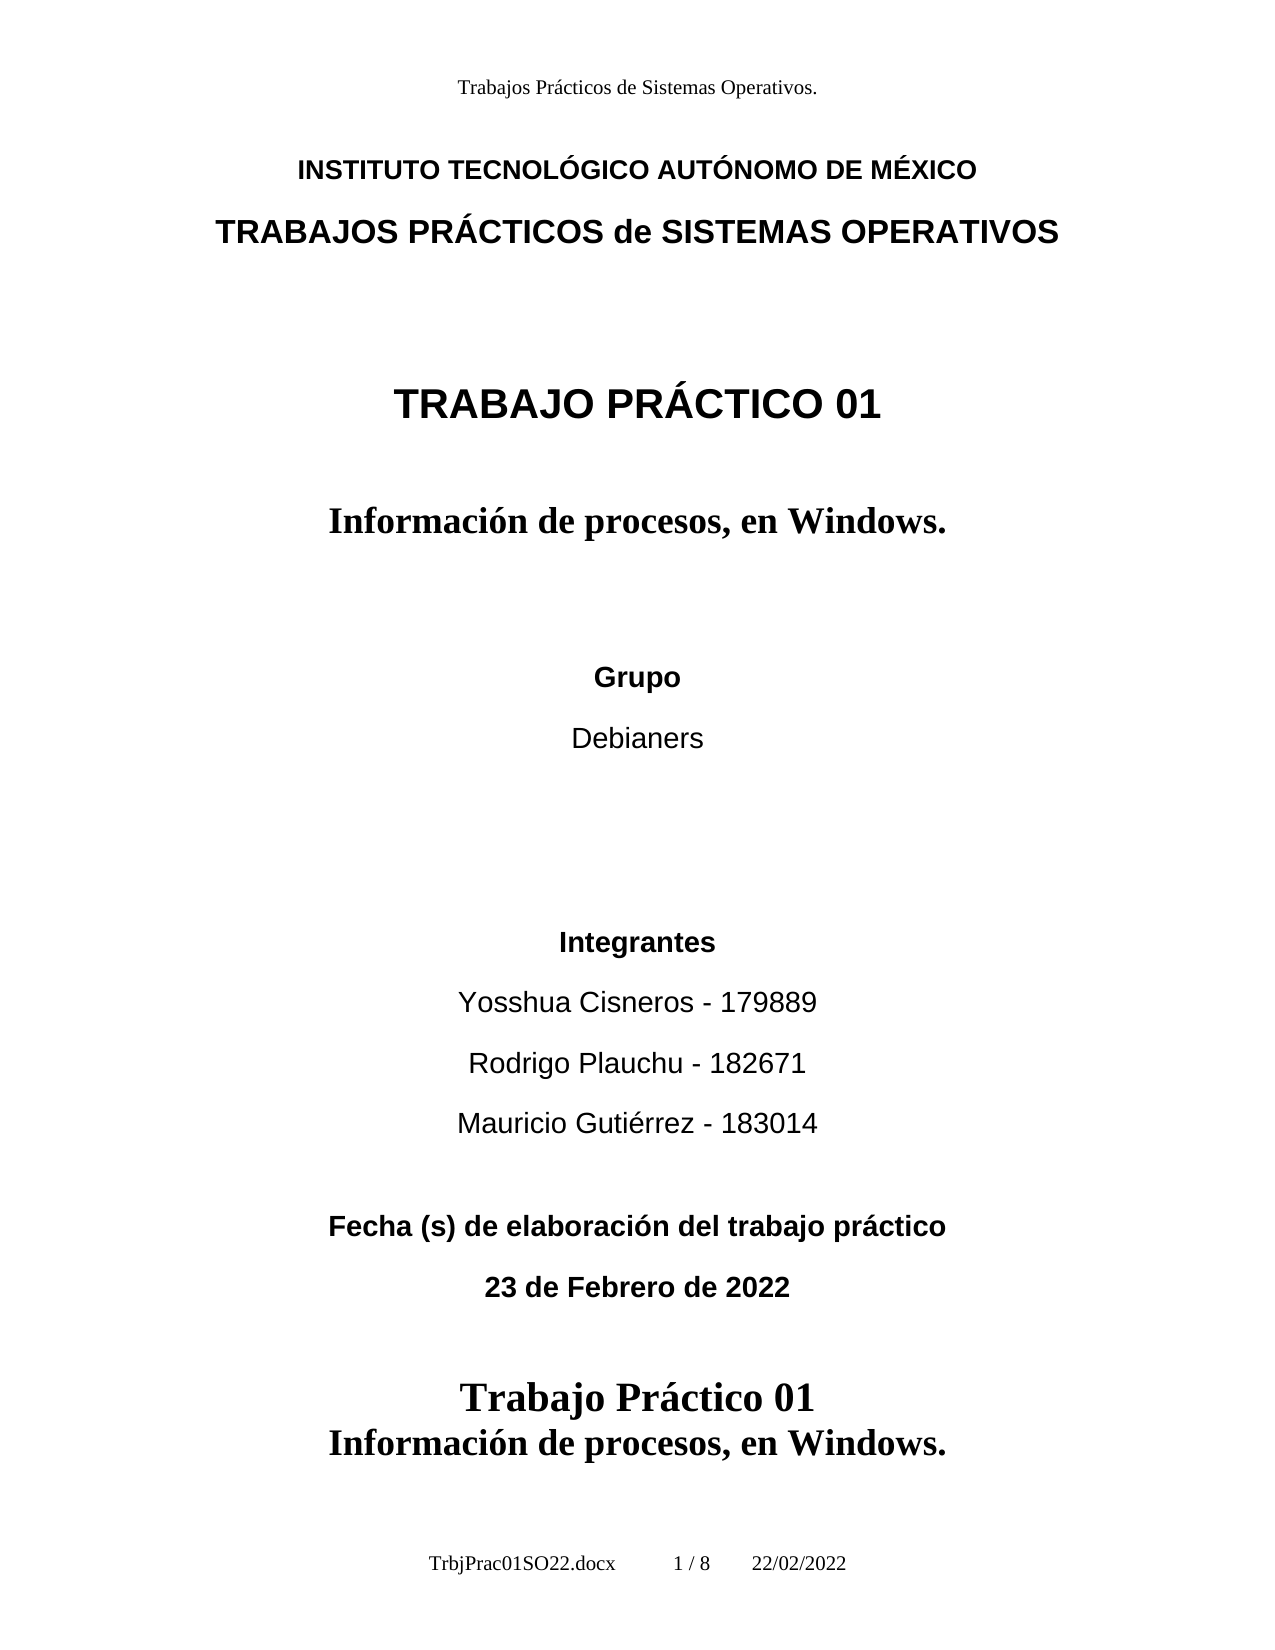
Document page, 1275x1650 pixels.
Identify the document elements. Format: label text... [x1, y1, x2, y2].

text Rodrigo Plauchu - 182671 [89, 1046, 1186, 1079]
text Yosshua Cisneros - 179889 [89, 986, 1186, 1019]
text TRABAJOS PRÁCTICOS de SISTEMAS OPERATIVOS [89, 212, 1186, 251]
text TRABAJO PRÁCTICO 01 [89, 379, 1186, 427]
text INSTITUTO TECNOLÓGICO AUTÓNOMO DE MÉXICO [89, 154, 1186, 185]
text Información de procesos, en Windows. [89, 1421, 1186, 1464]
text Fecha (s) de elaboración del trabajo práctico [89, 1209, 1186, 1243]
text Grupo [89, 660, 1186, 694]
text Integrantes [89, 925, 1186, 958]
text Trabajo Práctico 01 [89, 1373, 1186, 1421]
text 23 de Febrero de 2022 [89, 1270, 1186, 1303]
text Mauricio Gutiérrez - 183014 [89, 1107, 1186, 1140]
text Debianers [89, 721, 1186, 754]
text Información de procesos, en Windows. [89, 498, 1186, 542]
